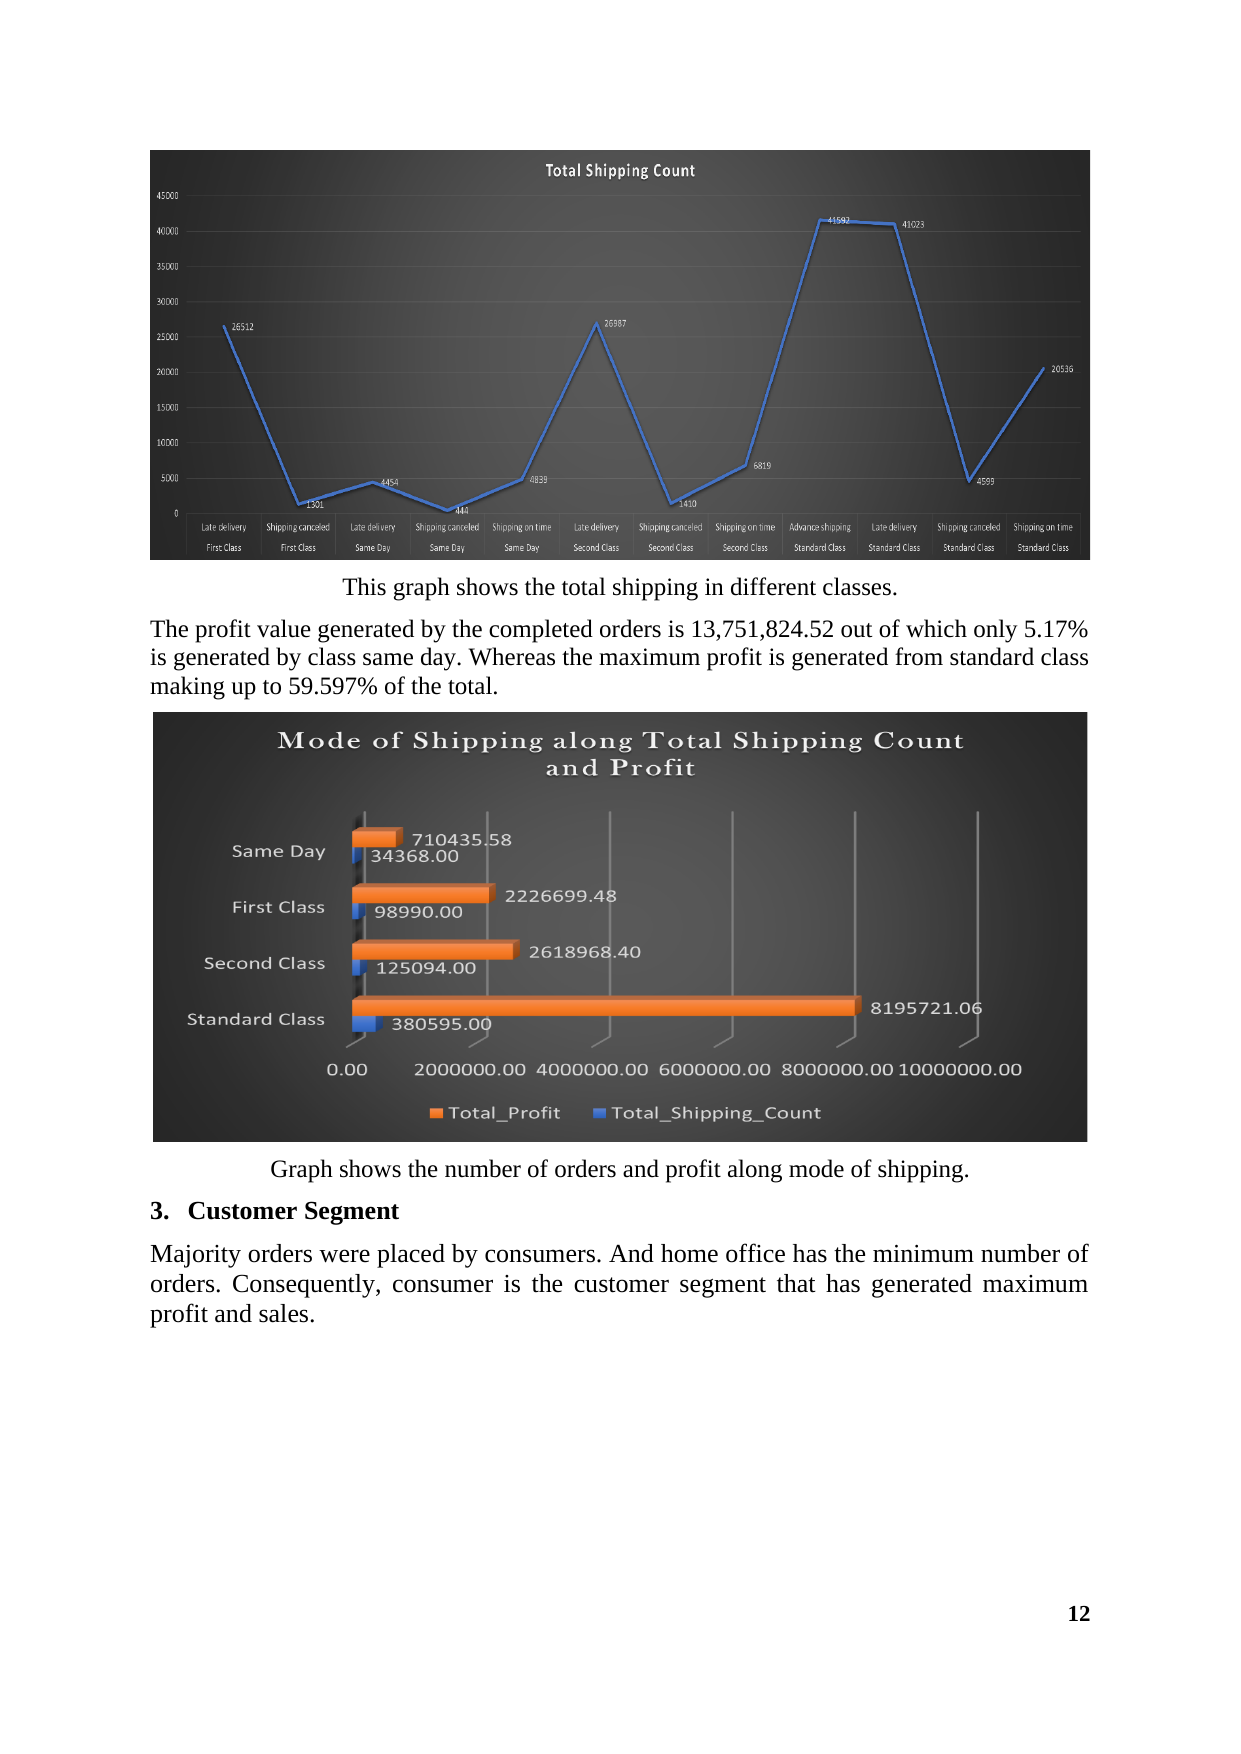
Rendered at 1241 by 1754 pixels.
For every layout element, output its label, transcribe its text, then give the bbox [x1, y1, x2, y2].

text Graph shows the number of orders and profit along mode of shipping. [150, 1154, 1090, 1183]
list Customer Segment [150, 1195, 1090, 1225]
picture [150, 150, 1091, 560]
text Majority orders were placed by consumers. And home office has the minimum number of orders. Consequently, consumer is the customer segment that has generated maximum profit and sales. [150, 1238, 1090, 1328]
picture [153, 712, 1088, 1142]
text The profit value generated by the completed orders is 13,751,824.52 out of which only 5.17% is generated by class same day. Whereas the maximum profit is generated from standard class making up to 59.597% of the total. [150, 614, 1090, 700]
text This graph shows the total shipping in different classes. [150, 572, 1090, 601]
